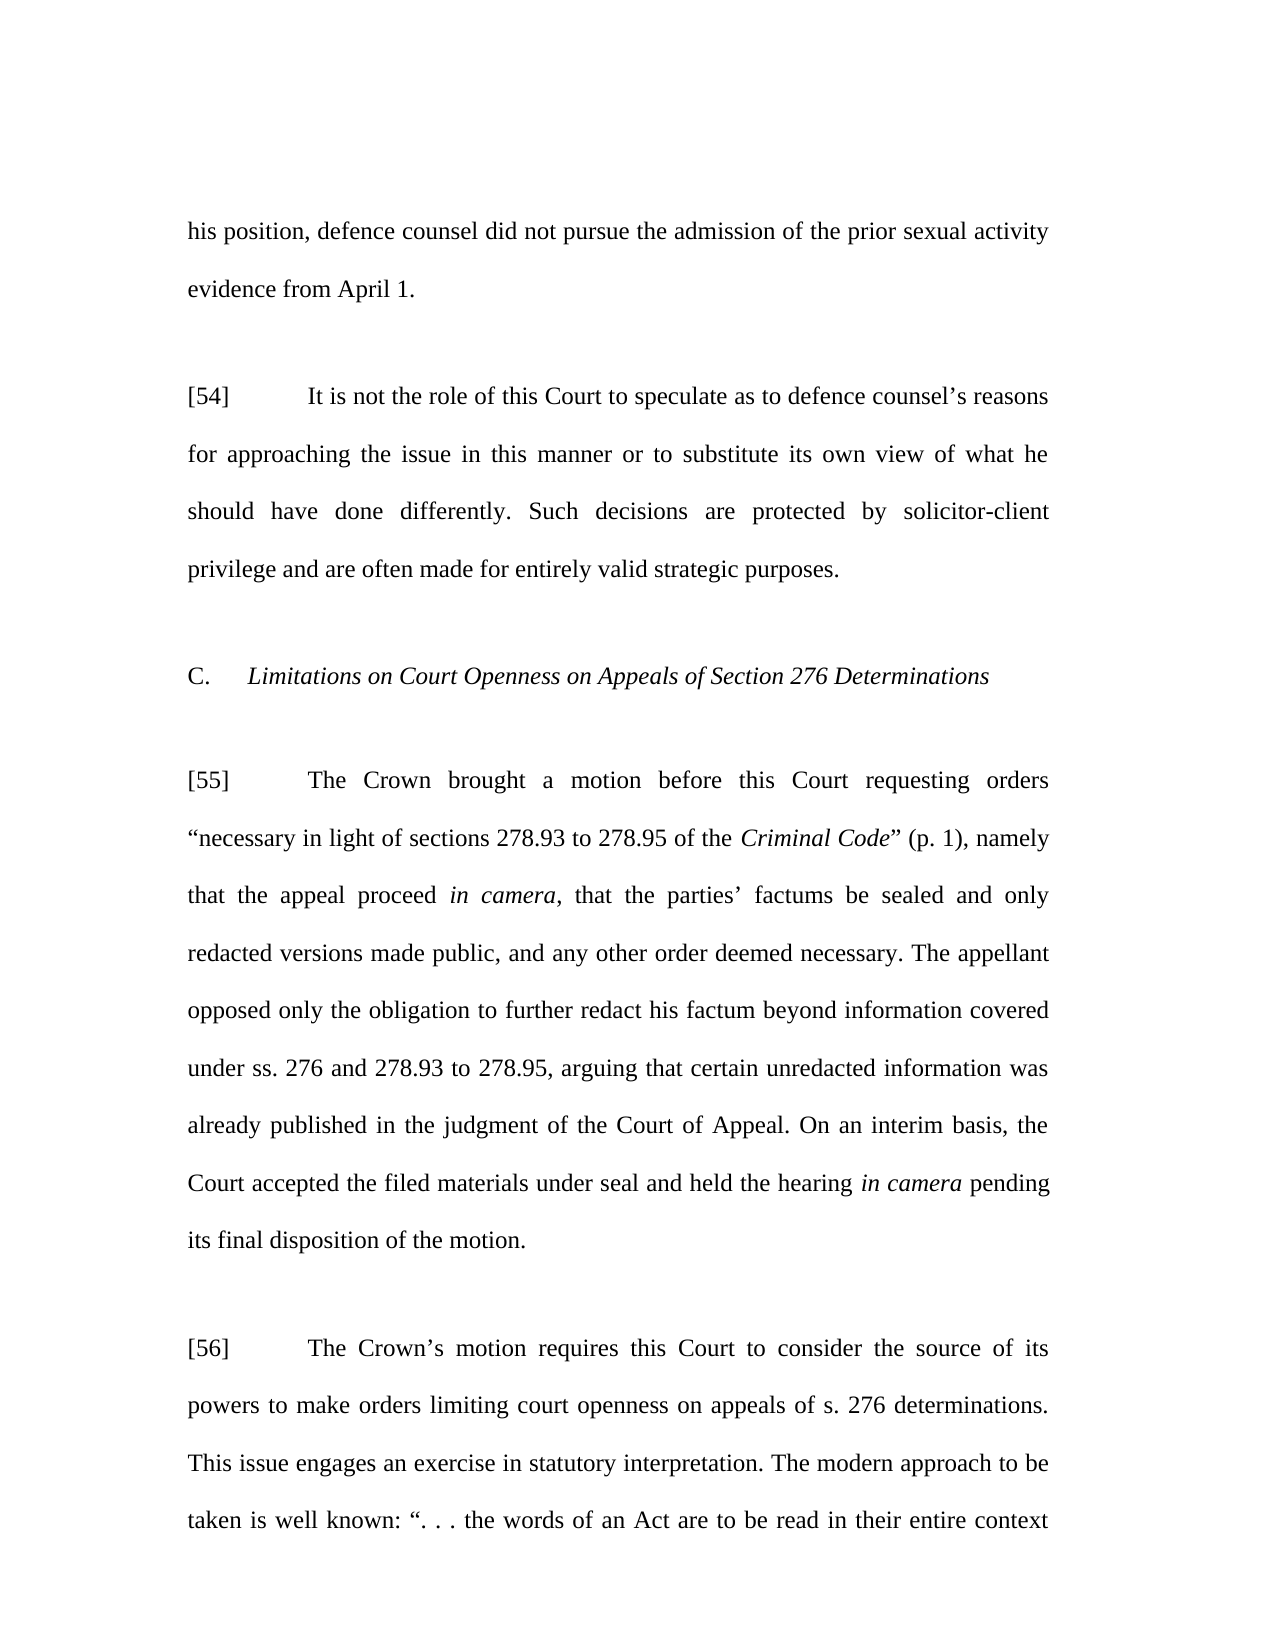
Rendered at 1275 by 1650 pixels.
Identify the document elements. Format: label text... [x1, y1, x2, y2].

text It is not the role of this Court to speculate as to defence counsel’s reasons for approaching the issue in this manner or to substitute its own view of what he should have done differently. Such decisions are protected by solicitor-client privilege and are often made for entirely valid strategic purposes. [187, 381, 1050, 583]
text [187, 1333, 1050, 1534]
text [187, 216, 1050, 303]
text The Crown brought a motion before this Court requesting orders “necessary in light of sections 278.93 to 278.95 of the Criminal Code” (p. 1), namely that the appeal proceed in camera, that the parties’ factums be sealed and only redacted versions made public, and any other order deemed necessary. The appellant opposed only the obligation to further redact his factum beyond information covered under ss. 276 and 278.93 to 278.95, arguing that certain unredacted information was already published in the judgment of the Court of Appeal. On an interim basis, the Court accepted the filed materials under seal and held the hearing in camera pending its final disposition of the motion. [187, 765, 1050, 1254]
title Limitations on Court Openness on Appeals of Section 276 Determinations [187, 661, 1050, 690]
